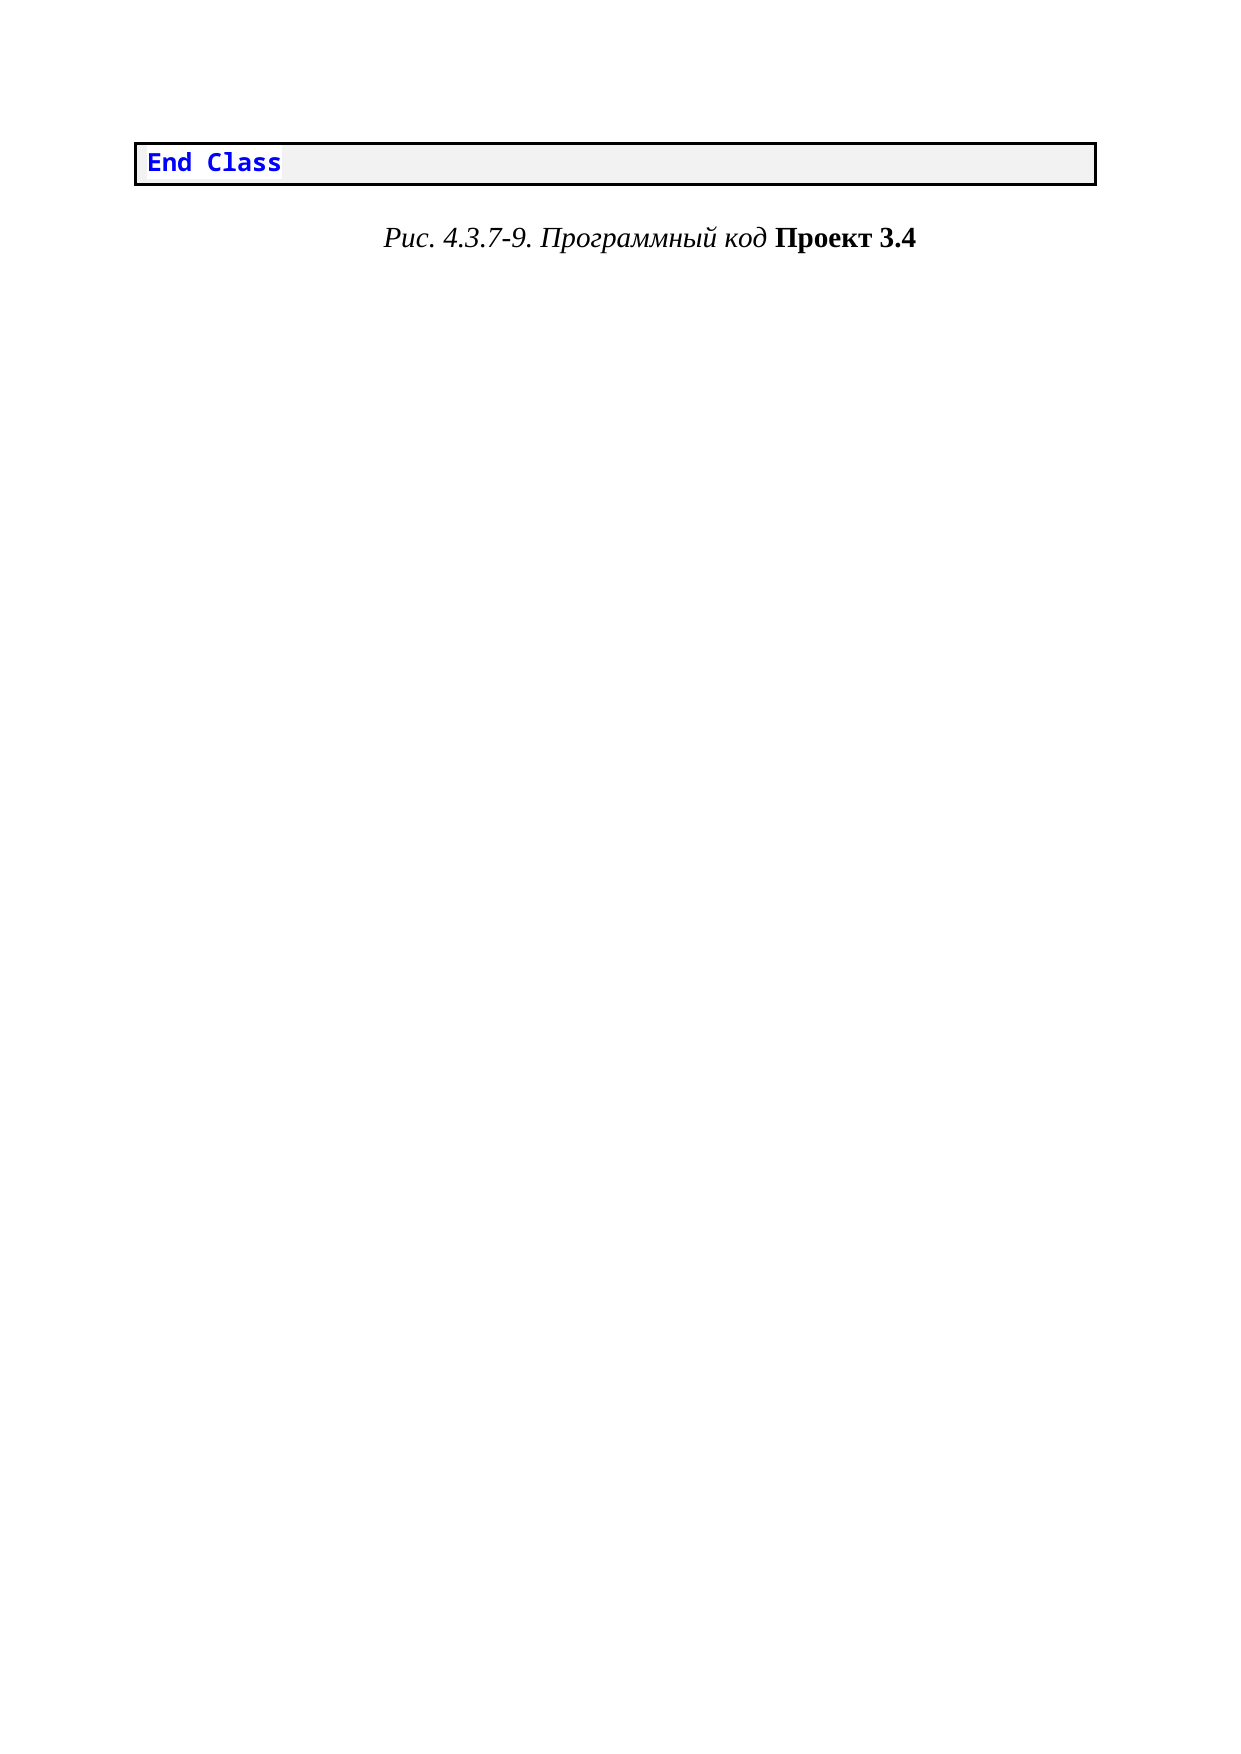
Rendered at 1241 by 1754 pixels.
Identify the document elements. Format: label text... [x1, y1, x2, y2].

text Рис. 4.3.7-9. Программный код Проект 3.4 [148, 220, 1092, 253]
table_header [137, 145, 1094, 183]
